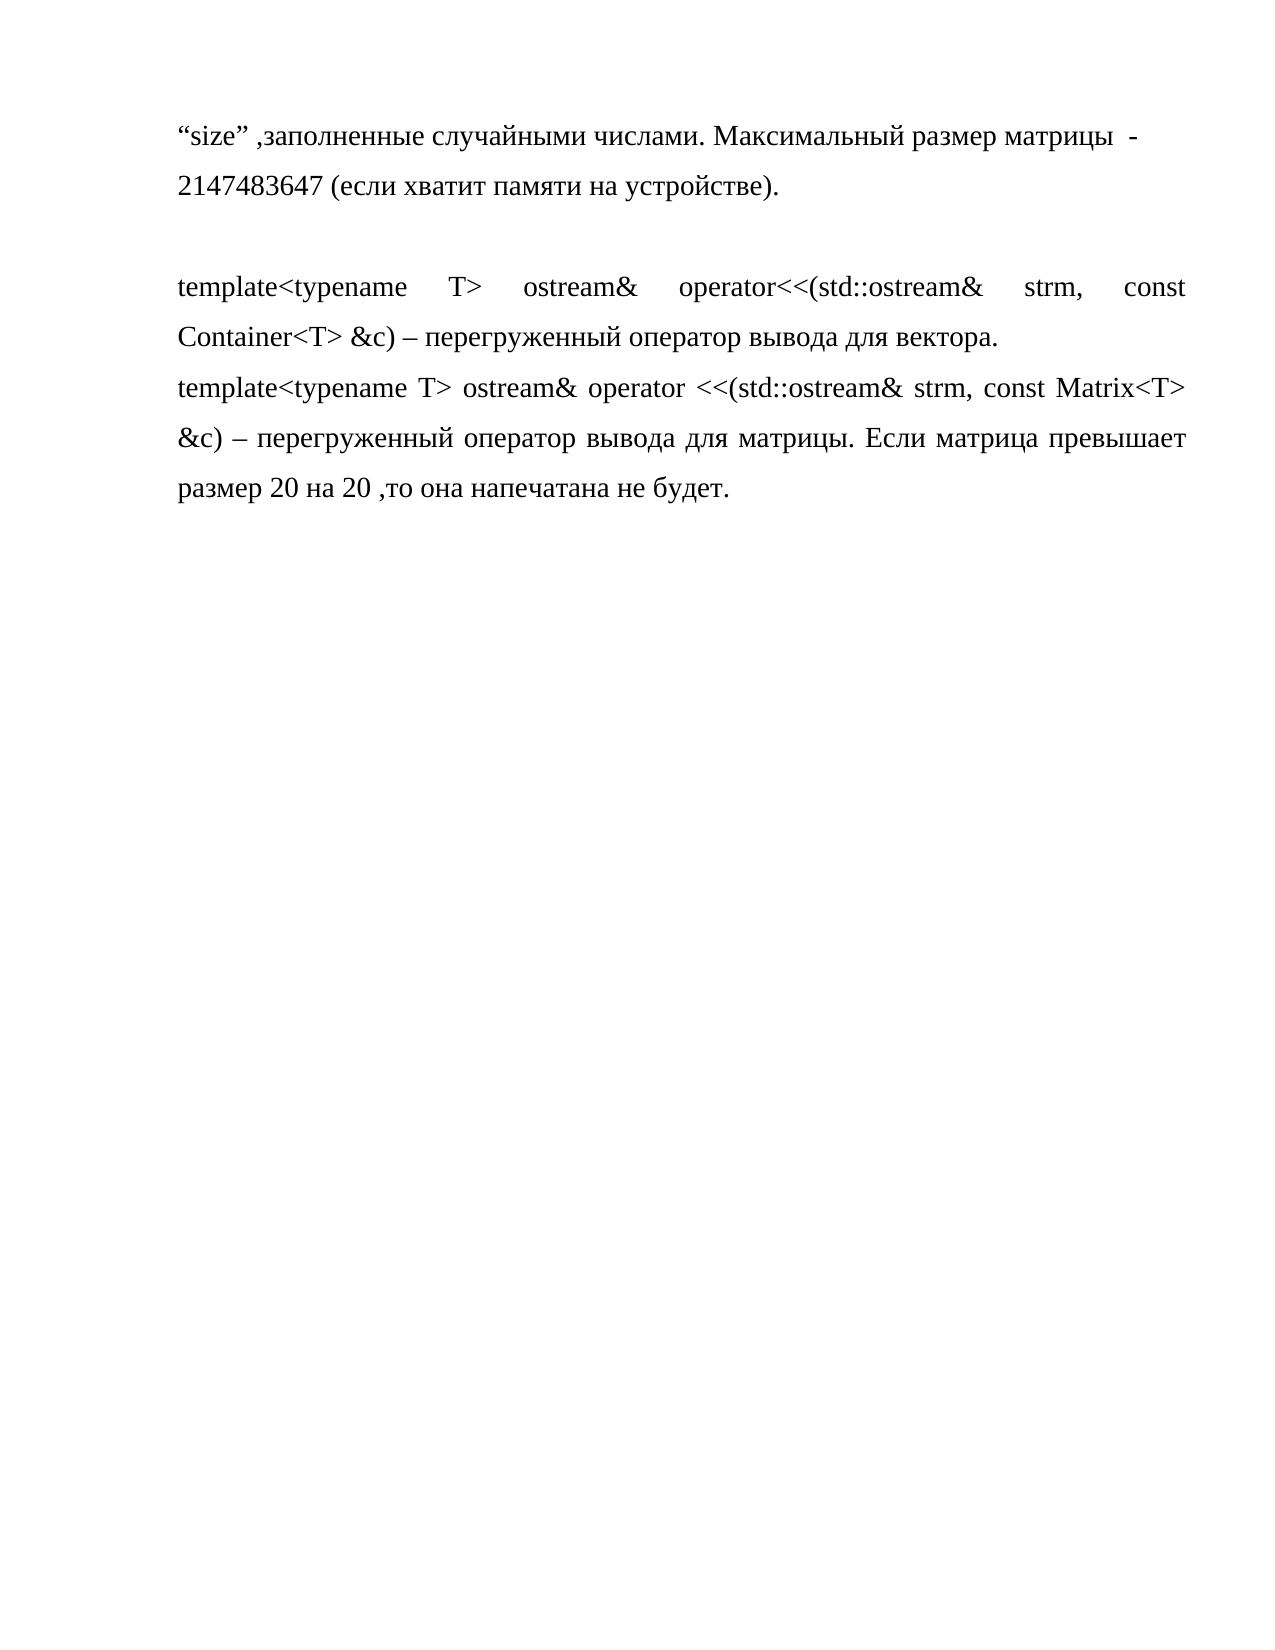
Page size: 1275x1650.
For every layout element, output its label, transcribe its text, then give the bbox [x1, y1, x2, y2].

text template<typename T> ostream& operator <<(std::ostream& strm, const Matrix<T> &c) – перегруженный оператор вывода для матрицы. Если матрица превышает размер 20 на 20 ,то она напечатана не будет. [177, 370, 1186, 504]
text template<typename T> ostream& operator<<(std::ostream& strm, const Container<T> &c) – перегруженный оператор вывода для вектора. [177, 269, 1186, 353]
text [177, 118, 1186, 202]
